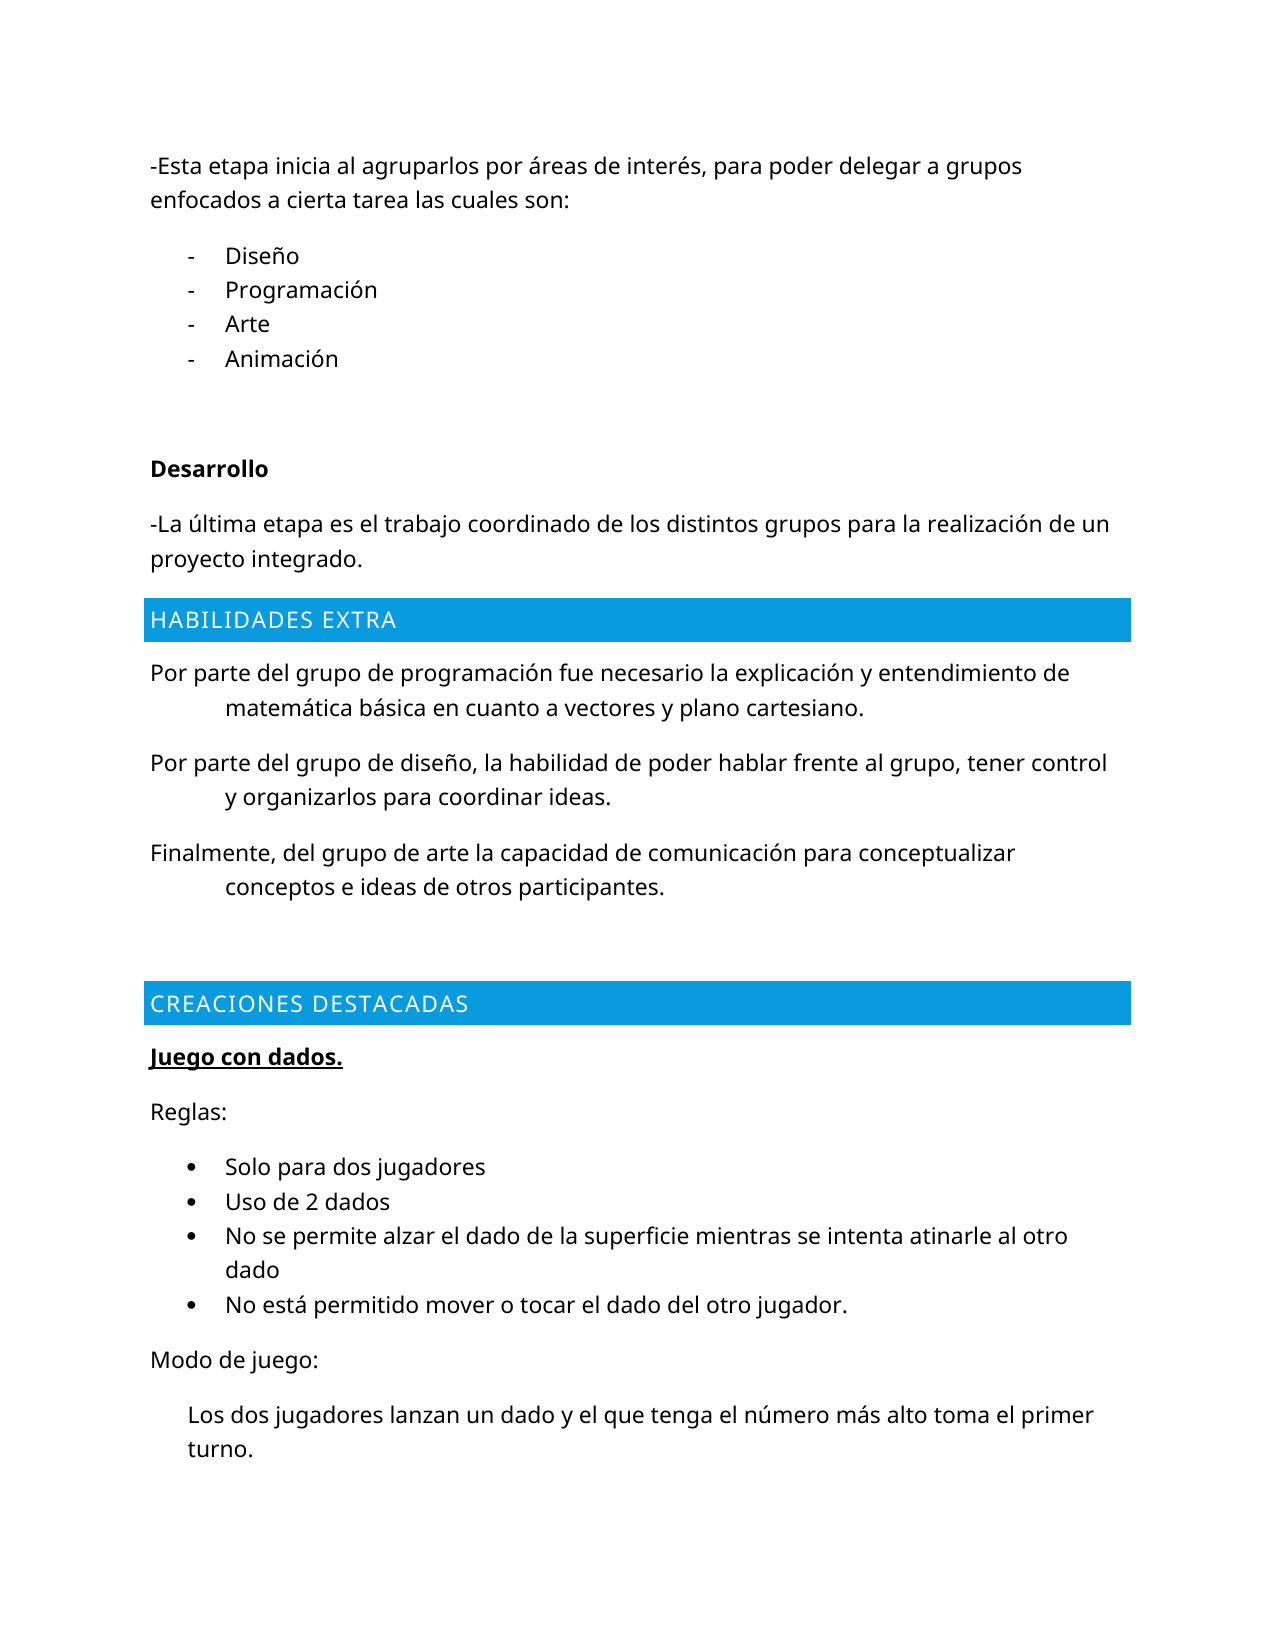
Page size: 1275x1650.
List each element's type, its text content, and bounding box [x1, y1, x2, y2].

list No está permitido mover o tocar el dado del otro jugador. [187, 1288, 1125, 1320]
list Arte [187, 308, 1125, 339]
text Reglas: [150, 1096, 1125, 1127]
text Finalmente, del grupo de arte la capacidad de comunicación para conceptualizar conceptos e ideas de otros participantes. [150, 836, 1125, 902]
list No se permite alzar el dado de la superficie mientras se intenta atinarle al otro dado [187, 1220, 1125, 1285]
subtitle habilidades extra [150, 604, 1125, 635]
text Por parte del grupo de diseño, la habilidad de poder hablar frente al grupo, tener control y organizarlos para coordinar ideas. [150, 747, 1125, 812]
list Solo para dos jugadores [187, 1151, 1125, 1182]
text Los dos jugadores lanzan un dado y el que tenga el número más alto toma el primer turno. [187, 1399, 1125, 1464]
list Animación [187, 343, 1125, 374]
list Uso de 2 dados [187, 1185, 1125, 1217]
text Por parte del grupo de programación fue necesario la explicación y entendimiento de matemática básica en cuanto a vectores y plano cartesiano. [150, 657, 1125, 723]
list Programación [187, 274, 1125, 305]
text Modo de juego: [150, 1344, 1125, 1375]
text Juego con dados. [150, 1041, 1125, 1072]
list Diseño [187, 239, 1125, 271]
subtitle Creaciones destacadas [150, 988, 1125, 1019]
text -Esta etapa inicia al agruparlos por áreas de interés, para poder delegar a grupos enfocados a cierta tarea las cuales son: [150, 150, 1125, 216]
text Desarrollo [150, 453, 1125, 484]
text -La última etapa es el trabajo coordinado de los distintos grupos para la realización de un proyecto integrado. [150, 508, 1125, 574]
